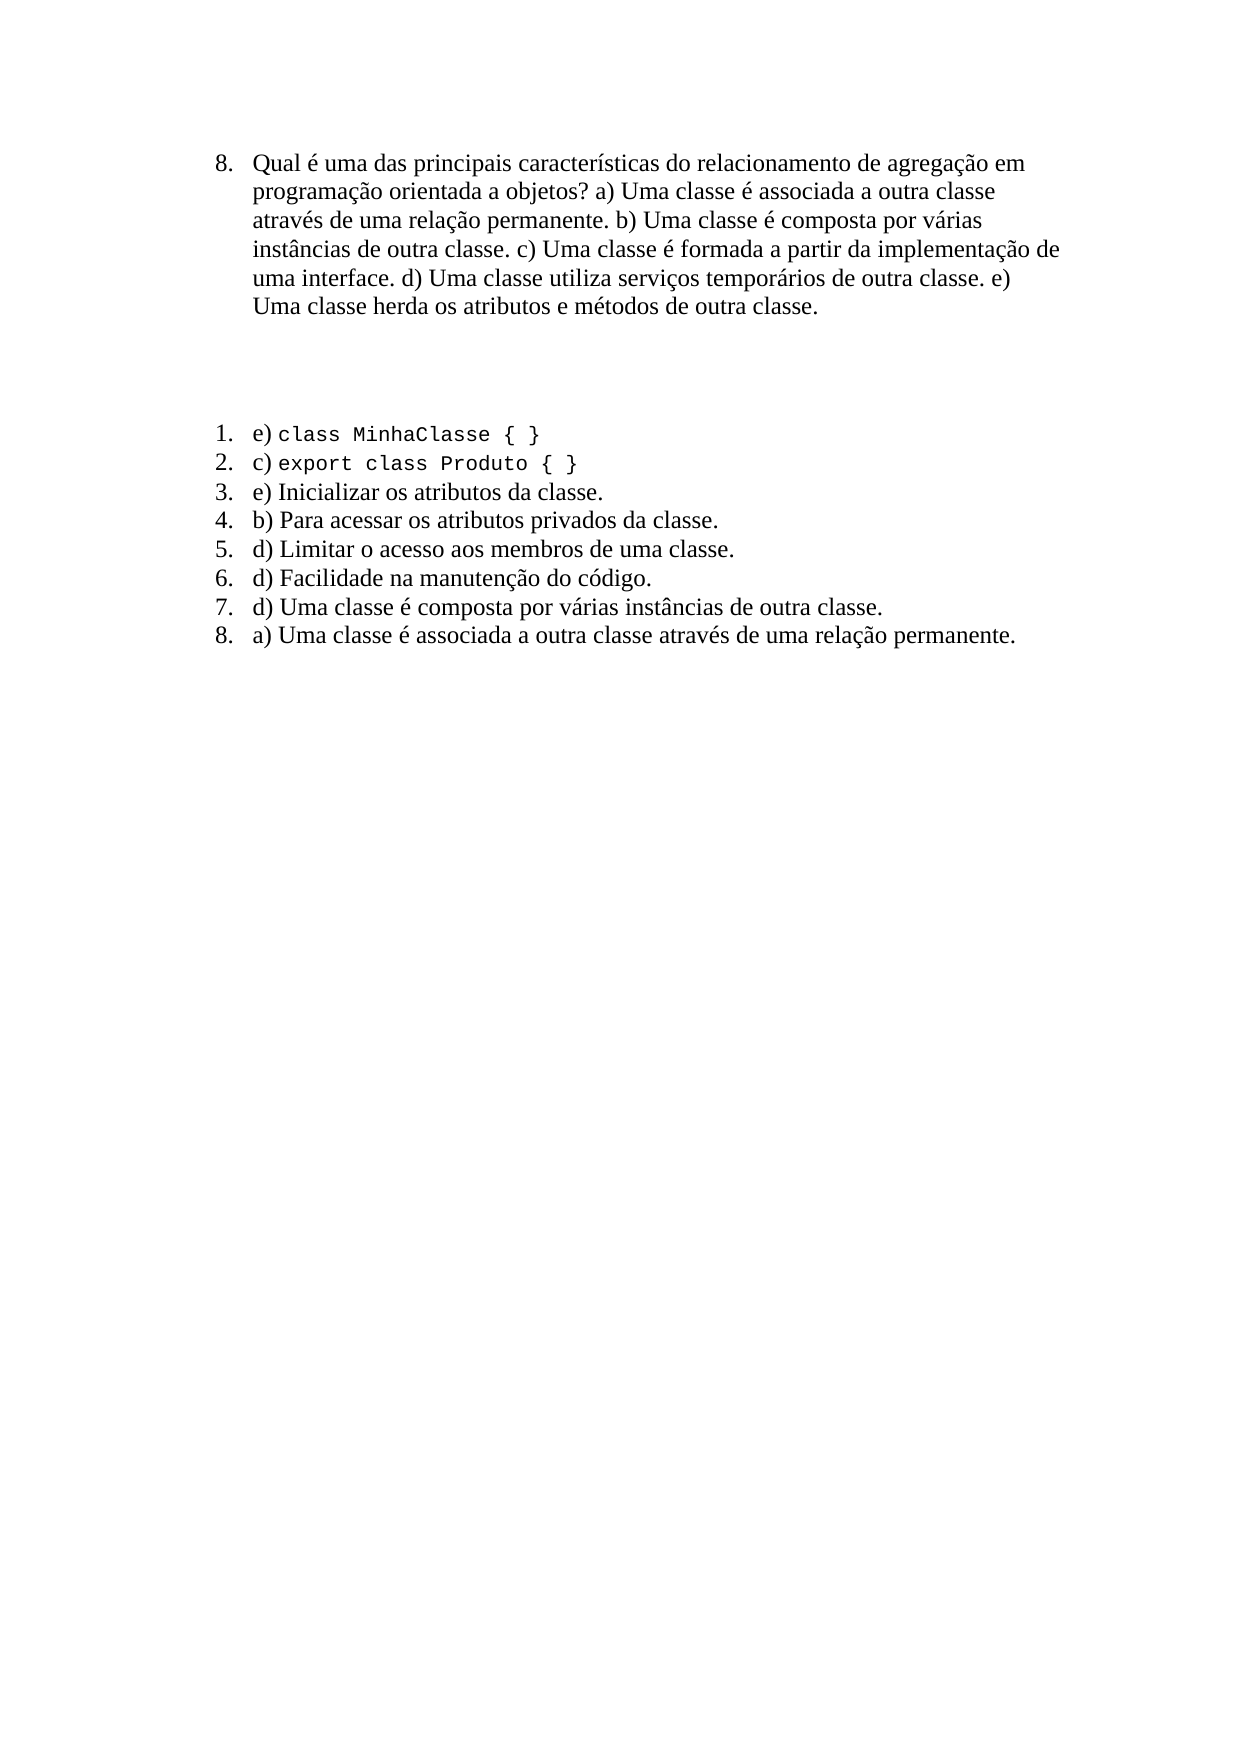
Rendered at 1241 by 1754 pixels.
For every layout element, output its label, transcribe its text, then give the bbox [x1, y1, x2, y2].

list d) Limitar o acesso aos membros de uma classe. [215, 534, 1063, 563]
list d) Facilidade na manutenção do código. [215, 563, 1063, 592]
list c) export class Produto { } [215, 447, 1063, 477]
list b) Para acessar os atributos privados da classe. [215, 506, 1063, 534]
list e) Inicializar os atributos da classe. [215, 477, 1063, 506]
list Qual é uma das principais características do relacionamento de agregação em programação orientada a objetos? a) Uma classe é associada a outra classe através de uma relação permanente. b) Uma classe é composta por várias instâncias de outra classe. c) Uma classe é formada a partir da implementação de uma interface. d) Uma classe utiliza serviços temporários de outra classe. e) Uma classe herda os atributos e métodos de outra classe. [215, 148, 1063, 320]
list a) Uma classe é associada a outra classe através de uma relação permanente. [215, 621, 1063, 649]
list e) class MinhaClasse { } [215, 418, 1063, 447]
list d) Uma classe é composta por várias instâncias de outra classe. [215, 592, 1063, 621]
